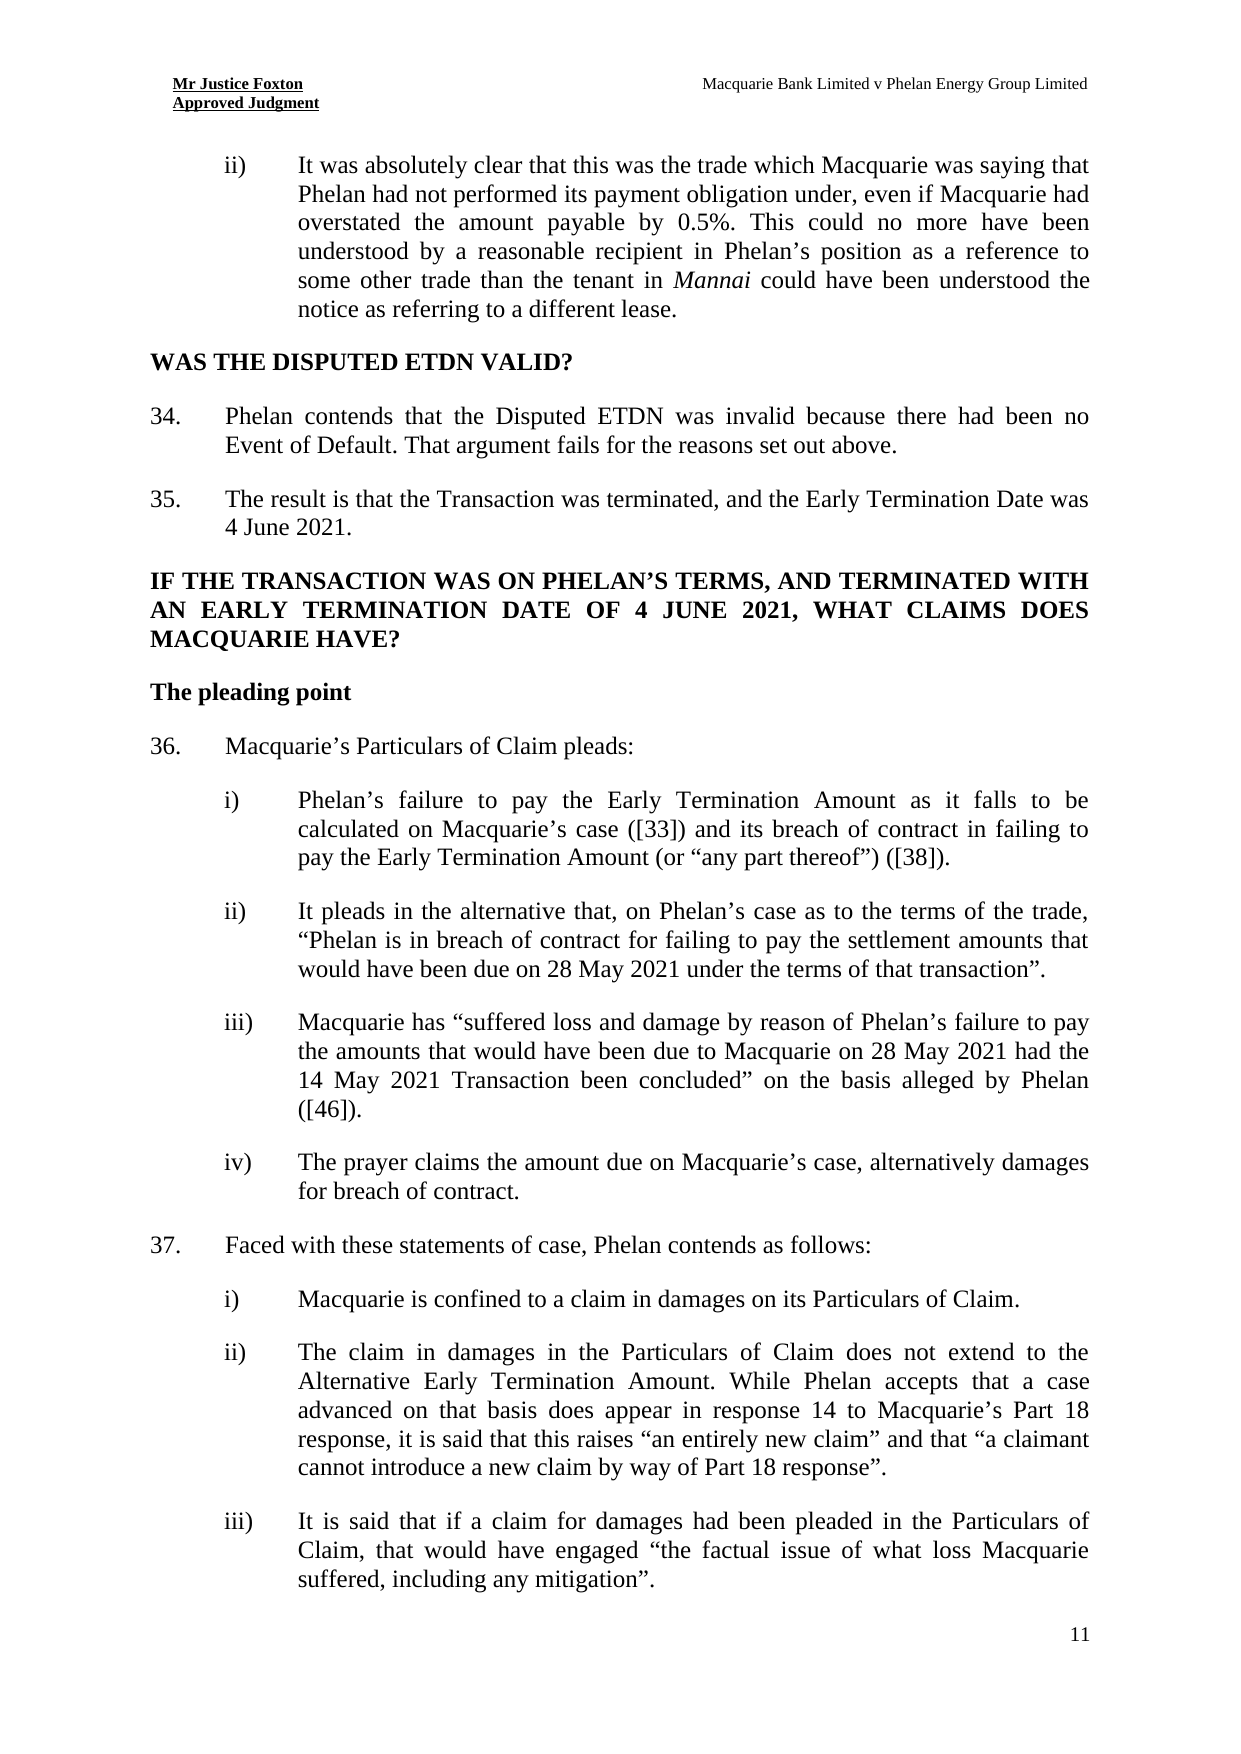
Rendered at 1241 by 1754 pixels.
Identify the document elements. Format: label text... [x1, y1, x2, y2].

text The claim in damages in the Particulars of Claim does not extend to the Alternative Early Termination Amount. While Phelan accepts that a case advanced on that basis does appear in response 14 to Macquarie’s Part 18 response, it is said that this raises “an entirely new claim” and that “a claimant cannot introduce a new claim by way of Part 18 response”. [224, 1337, 1090, 1481]
list The pleading point [150, 677, 1090, 706]
text Phelan contends that the Disputed ETDN was invalid because there had been no Event of Default. That argument fails for the reasons set out above. [150, 401, 1090, 459]
list IF THE TRANSACTION WAS ON PHELAN’S TERMS, AND TERMINATED WITH AN EARLY TERMINATION DATE OF 4 JUNE 2021, WHAT CLAIMS DOES MACQUARIE HAVE? [150, 566, 1090, 652]
text It is said that if a claim for damages had been pleaded in the Particulars of Claim, that would have engaged “the factual issue of what loss Macquarie suffered, including any mitigation”. [224, 1506, 1090, 1592]
text Faced with these statements of case, Phelan contends as follows: [150, 1230, 1090, 1259]
text Macquarie’s Particulars of Claim pleads: [150, 731, 1090, 760]
text It pleads in the alternative that, on Phelan’s case as to the terms of the trade, “Phelan is in breach of contract for failing to pay the settlement amounts that would have been due on 28 May 2021 under the terms of that transaction”. [224, 896, 1090, 982]
text It was absolutely clear that this was the trade which Macquarie was saying that Phelan had not performed its payment obligation under, even if Macquarie had overstated the amount payable by 0.5%. This could no more have been understood by a reasonable recipient in Phelan’s position as a reference to some other trade than the tenant in Mannai could have been understood the notice as referring to a different lease. [224, 150, 1090, 322]
text The result is that the Transaction was terminated, and the Early Termination Date was 4 June 2021. [150, 484, 1090, 541]
list WAS THE DISPUTED ETDN VALID? [150, 347, 1090, 376]
text Phelan’s failure to pay the Early Termination Amount as it falls to be calculated on Macquarie’s case ([33]) and its breach of contract in failing to pay the Early Termination Amount (or “any part thereof”) ([38]). [224, 785, 1090, 871]
text Macquarie has “suffered loss and damage by reason of Phelan’s failure to pay the amounts that would have been due to Macquarie on 28 May 2021 had the 14 May 2021 Transaction been concluded” on the basis alleged by Phelan ([46]). [224, 1007, 1090, 1122]
text Macquarie is confined to a claim in damages on its Particulars of Claim. [224, 1284, 1090, 1312]
text The prayer claims the amount due on Macquarie’s case, alternatively damages for breach of contract. [224, 1147, 1090, 1205]
